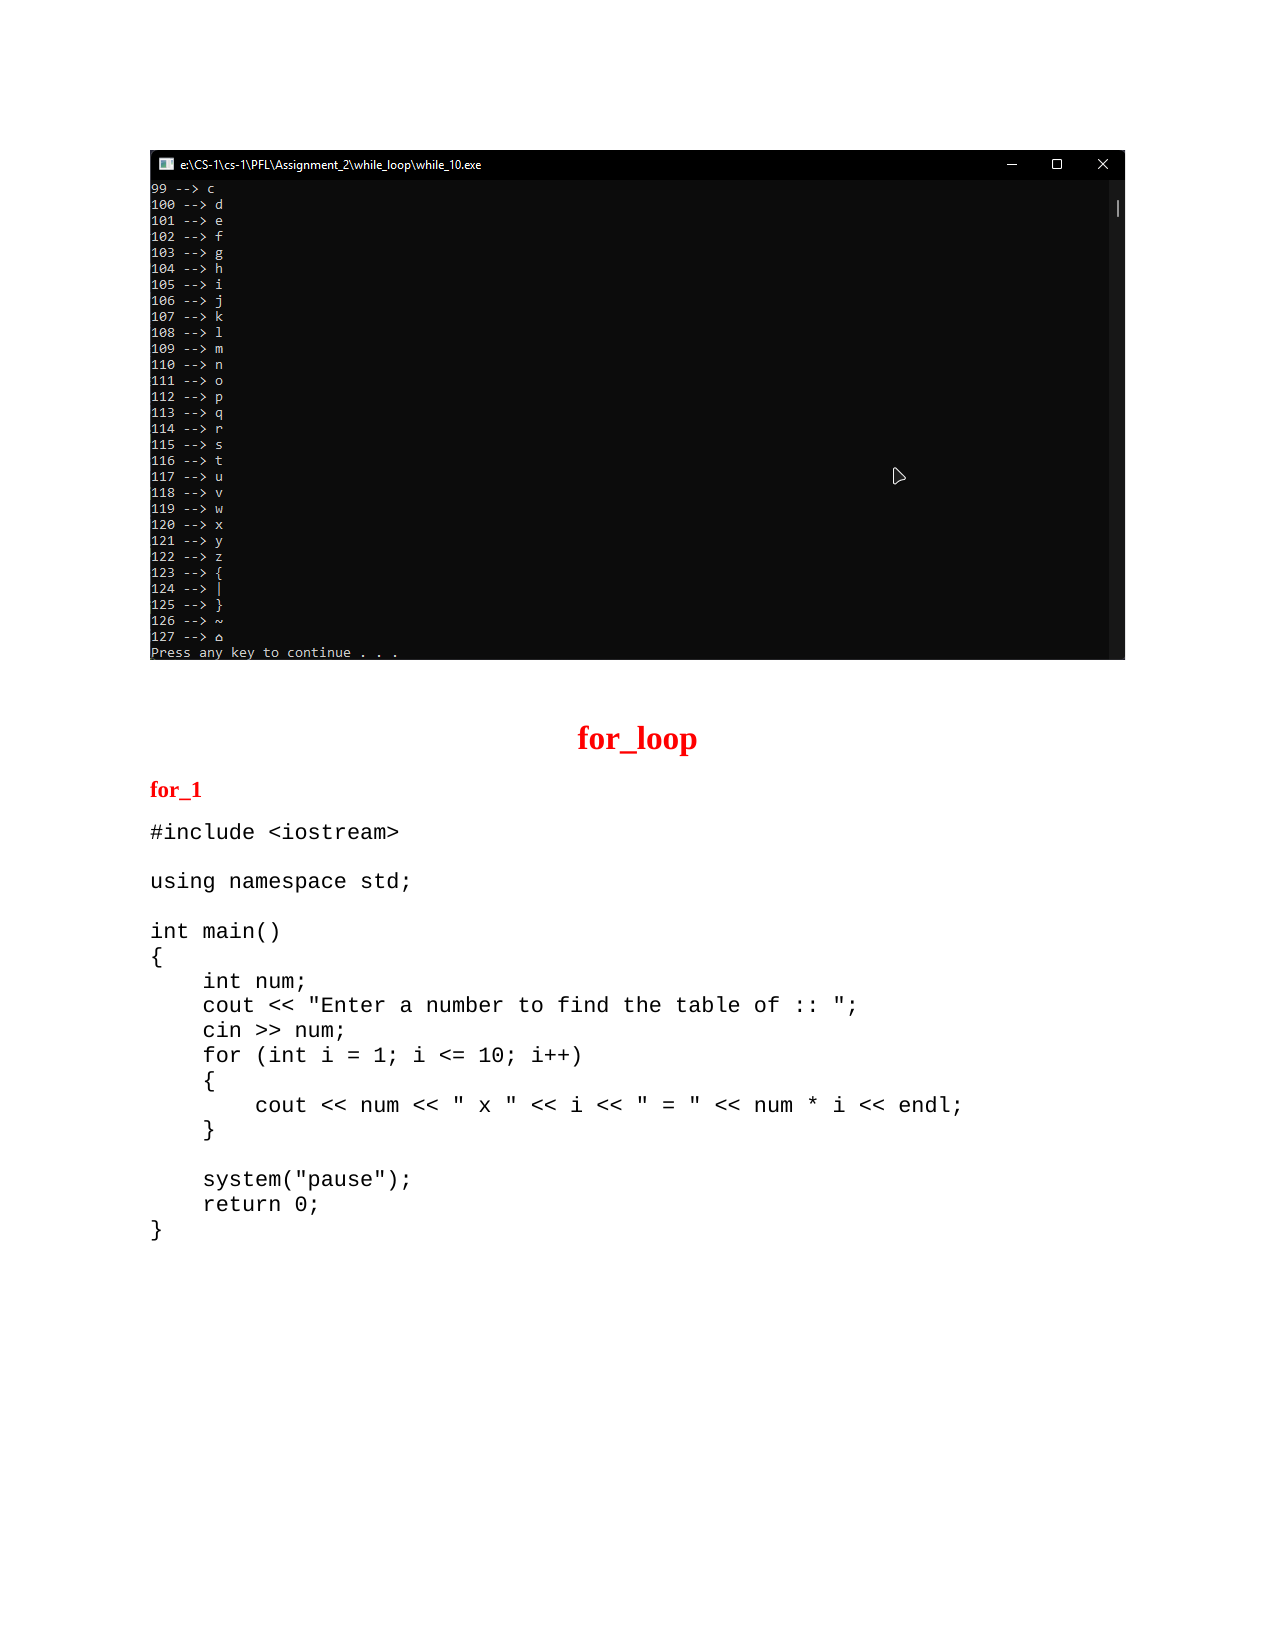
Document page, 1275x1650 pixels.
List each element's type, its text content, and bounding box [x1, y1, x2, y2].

picture [150, 150, 1125, 660]
text cout << num << " x " << i << " = " << num * i << endl; [150, 1094, 1125, 1118]
text { [150, 945, 1125, 970]
text } [150, 1218, 1125, 1242]
text cin >> num; [150, 1019, 1125, 1044]
text int num; [150, 970, 1125, 994]
text #include <iostream> [150, 821, 1125, 846]
text for_loop [150, 718, 1125, 756]
text system("pause"); [150, 1168, 1125, 1193]
text using namespace std; [150, 871, 1125, 895]
text for_1 [150, 776, 1125, 802]
text cout << "Enter a number to find the table of :: "; [150, 994, 1125, 1019]
text } [150, 1118, 1125, 1143]
text return 0; [150, 1193, 1125, 1218]
text for (int i = 1; i <= 10; i++) [150, 1044, 1125, 1069]
text int main() [150, 920, 1125, 945]
text { [150, 1069, 1125, 1094]
